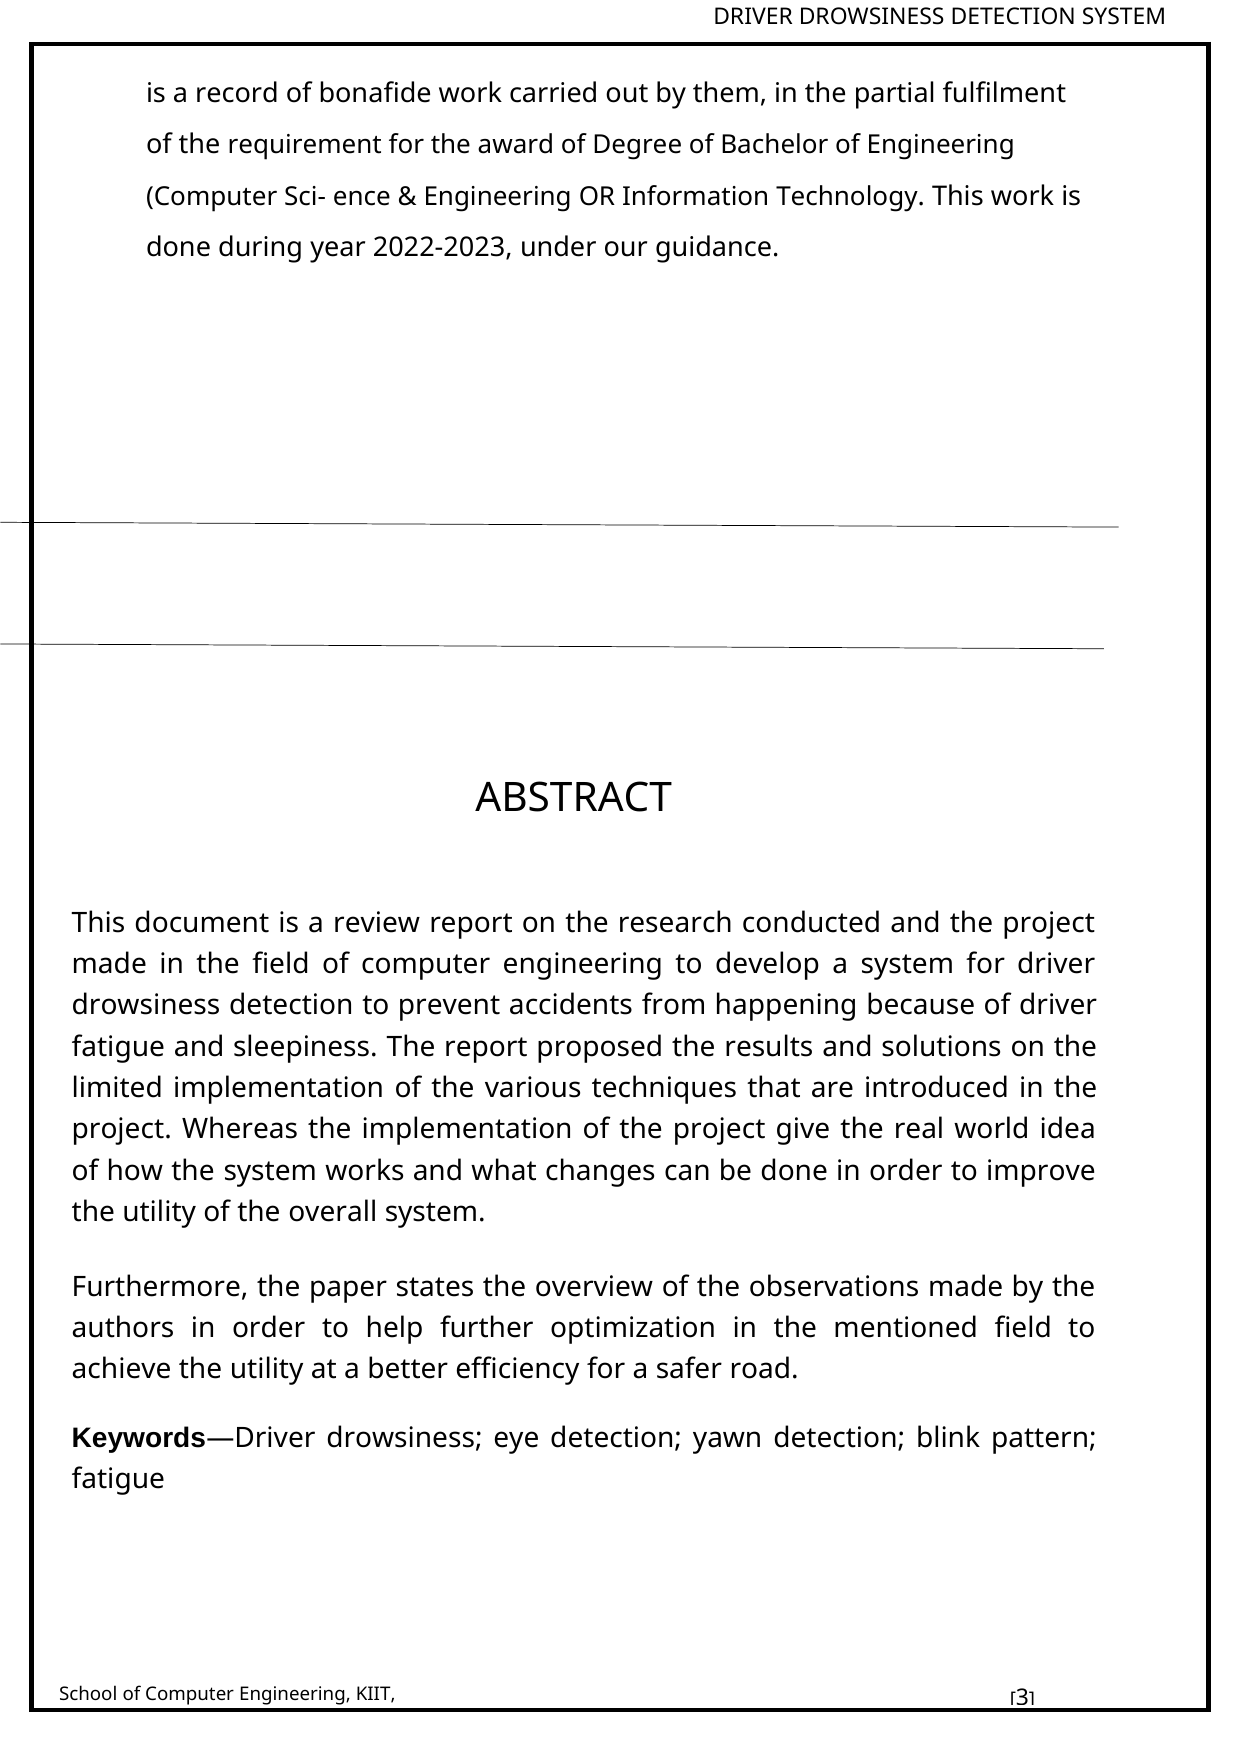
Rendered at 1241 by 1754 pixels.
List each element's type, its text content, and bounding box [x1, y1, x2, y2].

text This document is a review report on the research conducted and the project made in the field of computer engineering to develop a system for driver drowsiness detection to prevent accidents from happening because of driver fatigue and sleepiness. The report proposed the results and solutions on the limited implementation of the various techniques that are introduced in the project. Whereas the implementation of the project give the real world idea of how the system works and what changes can be done in order to improve the utility of the overall system. [71, 902, 1097, 1230]
text Furthermore, the paper states the overview of the observations made by the authors in order to help further optimization in the mentioned field to achieve the utility at a better efficiency for a safer road. [71, 1266, 1096, 1387]
text Keywords—Driver drowsiness; eye detection; yawn detection; blink pattern; fatigue [71, 1417, 1097, 1496]
subtitle ABSTRACT [47, 768, 1100, 823]
text is a record of bonafide work carried out by them, in the partial fulfilment of the requirement for the award of Degree of Bachelor of Engineering (Computer Sci- ence & Engineering OR Information Technology. This work is done during year 2022-2023, under our guidance. [146, 73, 1098, 265]
